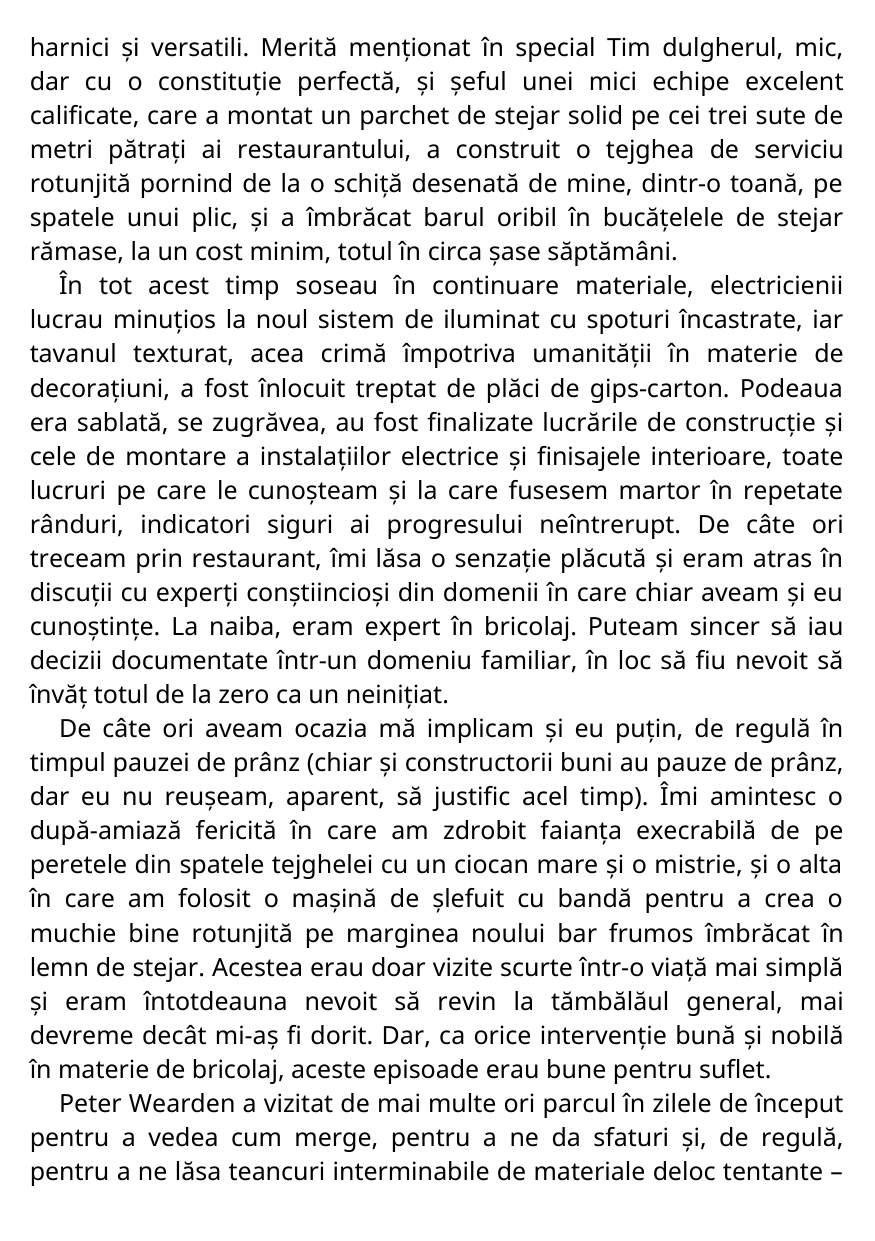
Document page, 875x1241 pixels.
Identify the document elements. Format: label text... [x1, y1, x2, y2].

text De câte ori aveam ocazia mă implicam şi eu puţin, de regulă în timpul pauzei de prânz (chiar şi constructorii buni au pauze de prânz, dar eu nu reuşeam, aparent, să justific acel timp). Îmi amintesc o după-amiază fericită în care am zdrobit faianţa execrabilă de pe peretele din spatele tejghelei cu un ciocan mare şi o mistrie, şi o alta în care am folosit o maşină de şlefuit cu bandă pentru a crea o muchie bine rotunjită pe marginea noului bar frumos îmbrăcat în lemn de stejar. Acestea erau doar vizite scurte într-o viaţă mai simplă şi eram întotdeauna nevoit să revin la tămbălăul general, mai devreme decât mi-aş fi dorit. Dar, ca orice intervenţie bună şi nobilă în materie de bricolaj, aceste episoade erau bune pentru suflet. [29, 711, 844, 1086]
text În tot acest timp soseau în continuare materiale, electricienii lucrau minuţios la noul sistem de iluminat cu spoturi încastrate, iar tavanul texturat, acea crimă împotriva umanităţii în materie de decoraţiuni, a fost înlocuit treptat de plăci de gips-carton. Podeaua era sablată, se zugrăvea, au fost finalizate lucrările de construcţie şi cele de montare a instalaţiilor electrice şi finisajele interioare, toate lucruri pe care le cunoşteam şi la care fusesem martor în repetate rânduri, indicatori siguri ai progresului neîntrerupt. De câte ori treceam prin restaurant, îmi lăsa o senzaţie plăcută şi eram atras în discuţii cu experţi conştiincioşi din domenii în care chiar aveam şi eu cunoştinţe. La naiba, eram expert în bricolaj. Puteam sincer să iau decizii documentate într-un domeniu familiar, în loc să fiu nevoit să învăţ totul de la zero ca un neiniţiat. [29, 268, 844, 711]
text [29, 29, 844, 268]
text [29, 1086, 844, 1188]
